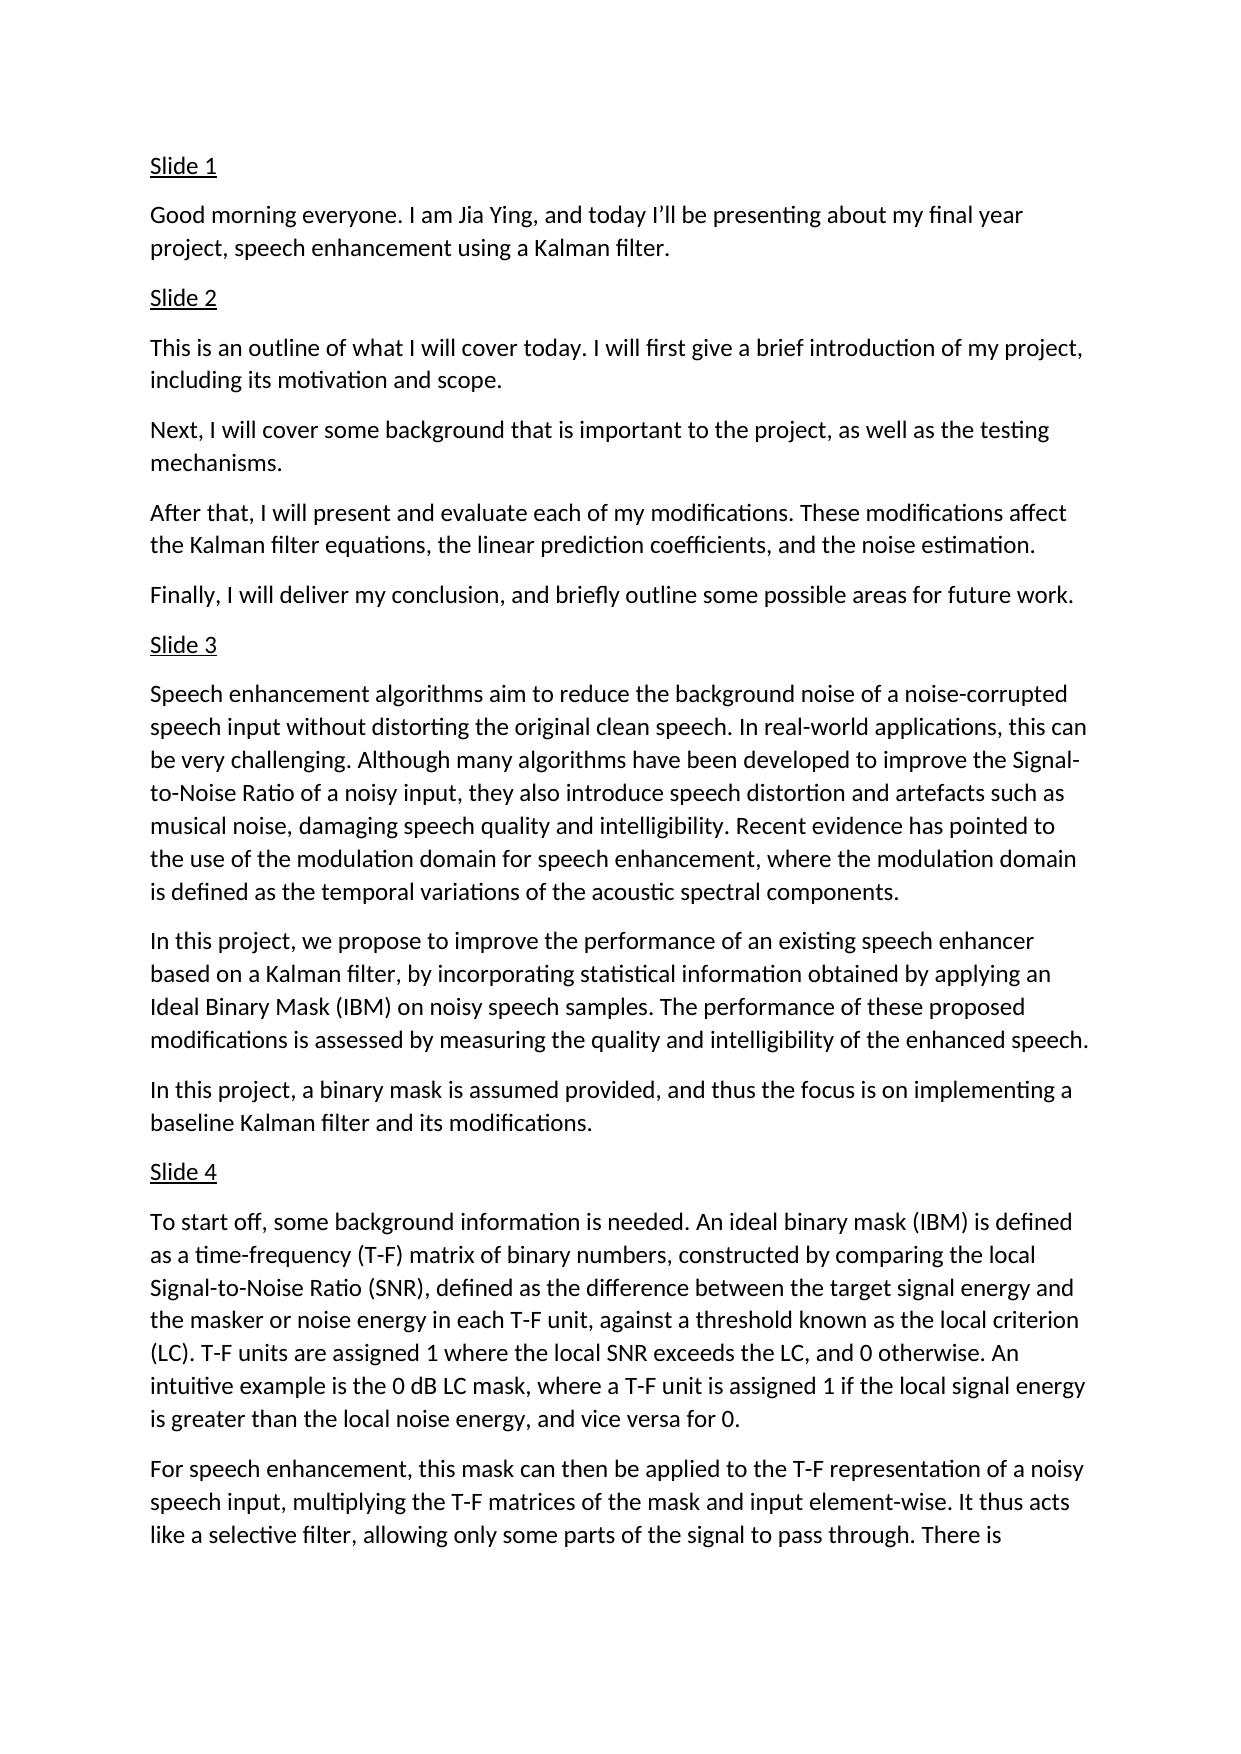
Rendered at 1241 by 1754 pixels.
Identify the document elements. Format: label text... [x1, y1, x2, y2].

text This is an outline of what I will cover today. I will first give a brief introduction of my project, including its motivation and scope. [150, 332, 1090, 395]
text Speech enhancement algorithms aim to reduce the background noise of a noise-corrupted speech input without distorting the original clean speech. In real-world applications, this can be very challenging. Although many algorithms have been developed to improve the Signal-to-Noise Ratio of a noisy input, they also introduce speech distortion and artefacts such as musical noise, damaging speech quality and intelligibility. Recent evidence has pointed to the use of the modulation domain for speech enhancement, where the modulation domain is defined as the temporal variations of the acoustic spectral components. [150, 678, 1090, 906]
text In this project, a binary mask is assumed provided, and thus the focus is on implementing a baseline Kalman filter and its modifications. [150, 1074, 1090, 1137]
text Slide 4 [150, 1156, 1090, 1187]
text Slide 2 [150, 282, 1090, 313]
text To start off, some background information is needed. An ideal binary mask (IBM) is defined as a time-frequency (T-F) matrix of binary numbers, constructed by comparing the local Signal-to-Noise Ratio (SNR), defined as the difference between the target signal energy and the masker or noise energy in each T-F unit, against a threshold known as the local criterion (LC). T-F units are assigned 1 where the local SNR exceeds the LC, and 0 otherwise. An intuitive example is the 0 dB LC mask, where a T-F unit is assigned 1 if the local signal energy is greater than the local noise energy, and vice versa for 0. [150, 1206, 1090, 1434]
text Slide 3 [150, 629, 1090, 659]
text Next, I will cover some background that is important to the project, as well as the testing mechanisms. [150, 414, 1090, 478]
text In this project, we propose to improve the performance of an existing speech enhancer based on a Kalman filter, by incorporating statistical information obtained by applying an Ideal Binary Mask (IBM) on noisy speech samples. The performance of these proposed modifications is assessed by measuring the quality and intelligibility of the enhanced speech. [150, 925, 1090, 1055]
text After that, I will present and evaluate each of my modifications. These modifications affect the Kalman filter equations, the linear prediction coefficients, and the noise estimation. [150, 497, 1090, 560]
text Finally, I will deliver my conclusion, and briefly outline some possible areas for future work. [150, 579, 1090, 610]
text Good morning everyone. I am Jia Ying, and today I’ll be presenting about my final year project, speech enhancement using a Kalman filter. [150, 199, 1090, 263]
text Slide 1 [150, 150, 1090, 181]
